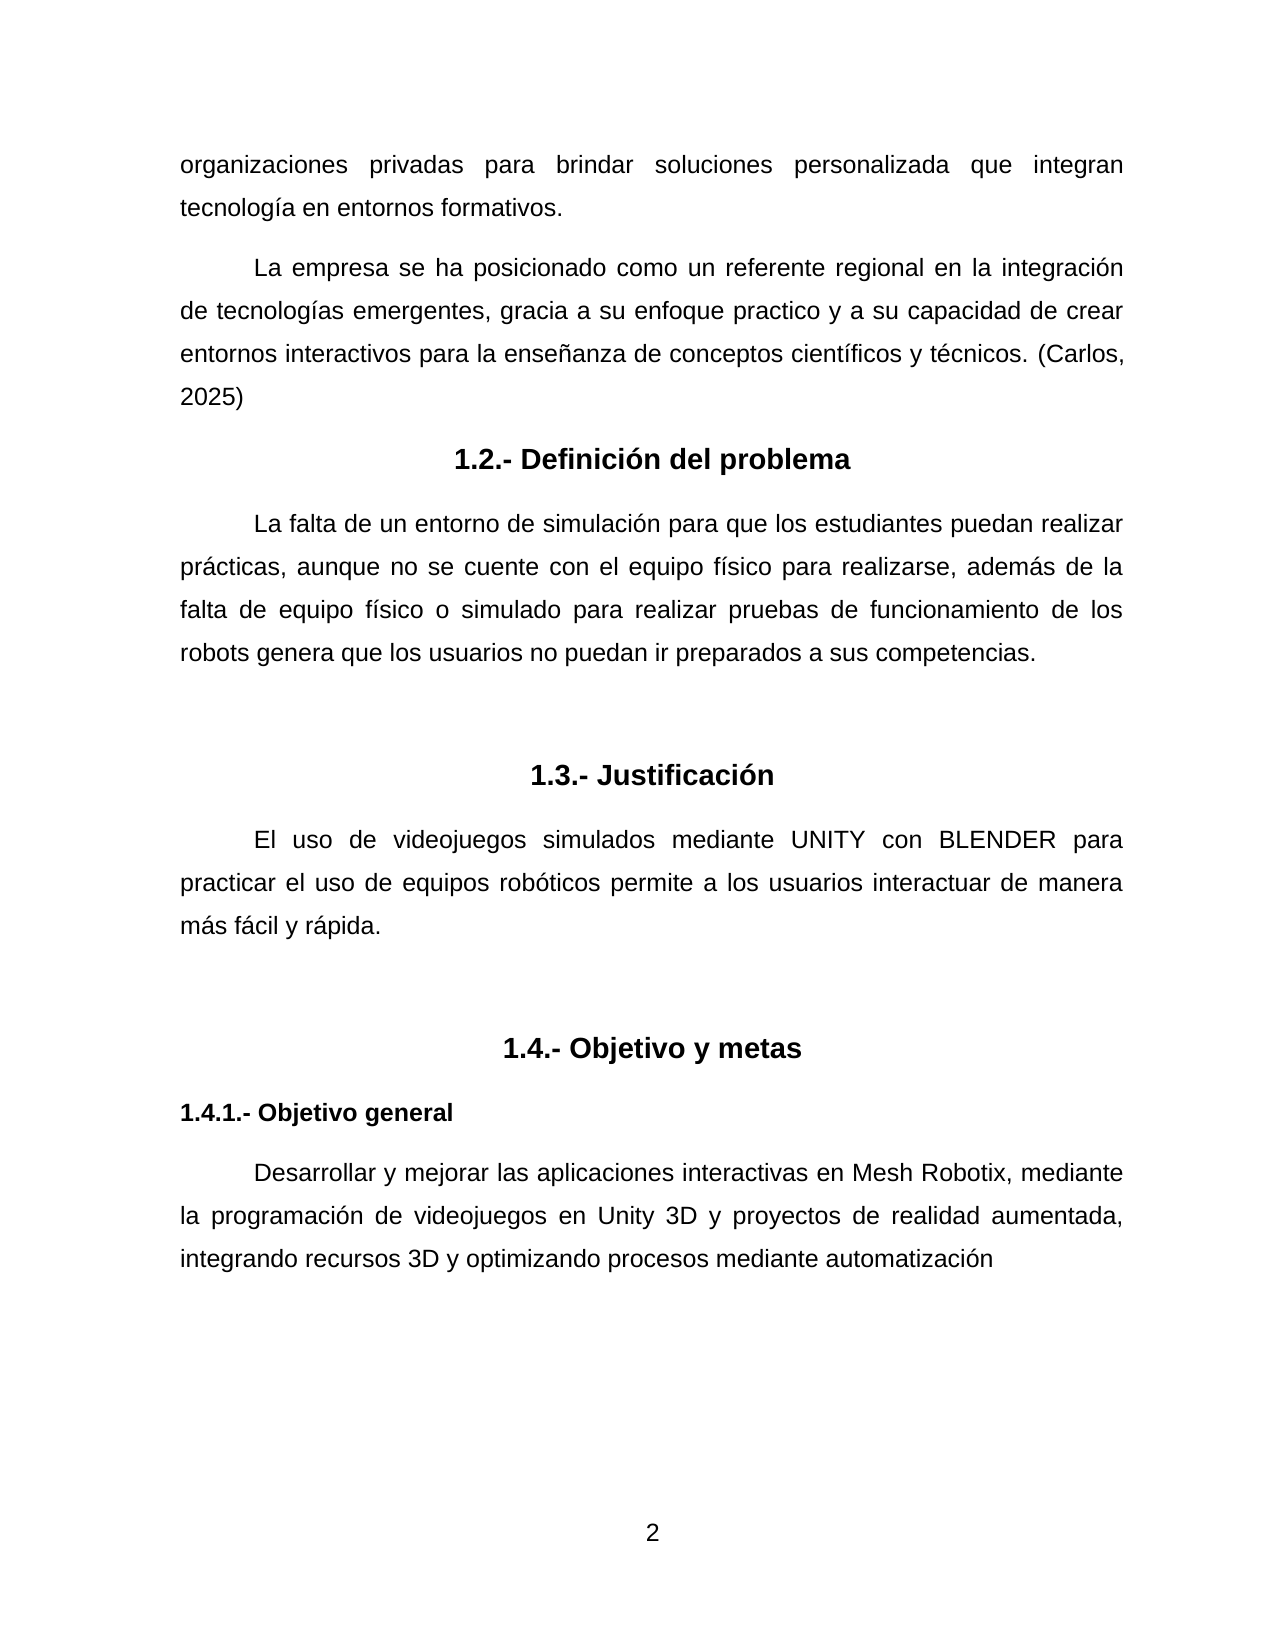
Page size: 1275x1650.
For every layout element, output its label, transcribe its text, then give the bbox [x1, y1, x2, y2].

text El uso de videojuegos simulados mediante UNITY con BLENDER para practicar el uso de equipos robóticos permite a los usuarios interactuar de manera más fácil y rápida. [180, 825, 1125, 940]
subtitle 1.4.- Objetivo y metas [180, 1031, 1125, 1064]
subtitle 1.4.1.- Objetivo general [180, 1098, 1125, 1127]
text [180, 150, 1125, 222]
text La falta de un entorno de simulación para que los estudiantes puedan realizar prácticas, aunque no se cuente con el equipo físico para realizarse, además de la falta de equipo físico o simulado para realizar pruebas de funcionamiento de los robots genera que los usuarios no puedan ir preparados a sus competencias. [180, 509, 1125, 667]
subtitle 1.3.- Justificación [180, 758, 1125, 792]
text Desarrollar y mejorar las aplicaciones interactivas en Mesh Robotix, mediante la programación de videojuegos en Unity 3D y proyectos de realidad aumentada, integrando recursos 3D y optimizando procesos mediante automatización [180, 1158, 1125, 1273]
text La empresa se ha posicionado como un referente regional en la integración de tecnologías emergentes, gracia a su enfoque practico y a su capacidad de crear entornos interactivos para la enseñanza de conceptos científicos y técnicos. [180, 253, 1125, 411]
subtitle 1.2.- Definición del problema [180, 442, 1125, 476]
